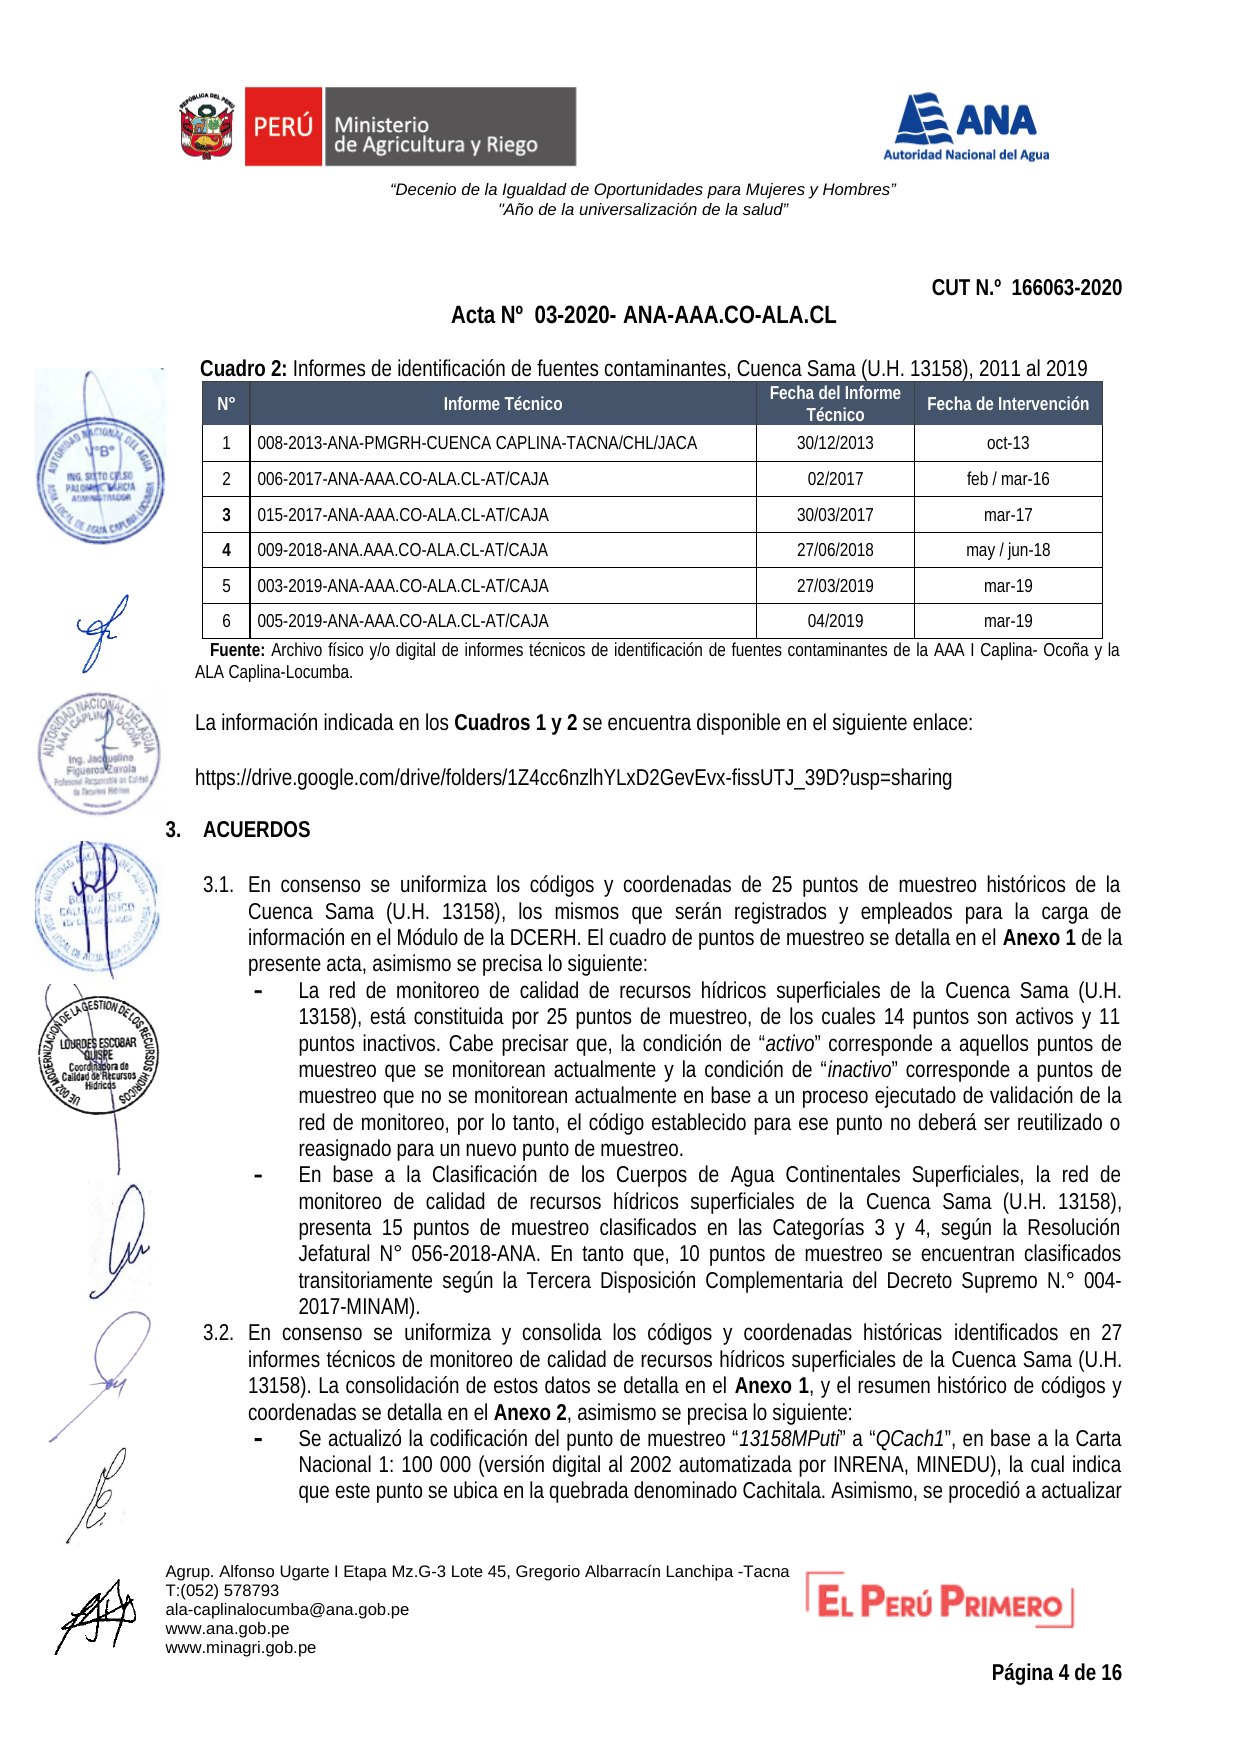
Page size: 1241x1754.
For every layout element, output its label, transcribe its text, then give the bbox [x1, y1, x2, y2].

table_cell 1 [203, 425, 249, 461]
table_header N° [203, 382, 249, 425]
list ACUERDOS [165, 816, 1122, 843]
table_cell 2 [203, 462, 249, 496]
table_cell 009-2018-ANA.AAA.CO-ALA.CL-AT/CAJA [251, 533, 756, 567]
picture [803, 1567, 1078, 1633]
picture [46, 1309, 152, 1443]
table_cell 30/03/2017 [757, 497, 914, 532]
picture [34, 685, 165, 819]
table_cell 008-2013-ANA-PMGRH-CUENCA CAPLINA-TACNA/CHL/JACA [251, 425, 756, 461]
table_cell 015-2017-ANA-AAA.CO-ALA.CL-AT/CAJA [251, 497, 756, 532]
text Cuadro 2: Informes de identificación de fuentes contaminantes, Cuenca Sama (U.H. 13158), 2011 al 2019 [165, 355, 1122, 381]
table_header Fecha del Informe Técnico [757, 382, 914, 425]
picture [34, 368, 169, 546]
table_cell 006-2017-ANA-AAA.CO-ALA.CL-AT/CAJA [251, 462, 756, 496]
table_cell mar-19 [915, 604, 1102, 638]
table_cell 02/2017 [757, 462, 914, 496]
table_cell 003-2019-ANA-AAA.CO-ALA.CL-AT/CAJA [251, 568, 756, 602]
table_cell 27/06/2018 [757, 533, 914, 567]
table_cell mar-17 [915, 497, 1102, 532]
table_cell feb / mar-16 [915, 462, 1102, 496]
picture [87, 1181, 152, 1301]
table_cell 3 [203, 497, 249, 532]
table_cell 5 [203, 568, 249, 602]
table_cell oct-13 [915, 425, 1102, 461]
table_cell 6 [203, 604, 249, 638]
list En consenso se uniformiza los códigos y coordenadas de 25 puntos de muestreo históricos de la Cuenca Sama (U.H. 13158), los mismos que serán registrados y empleados para la carga de información en el Módulo de la DCERH. El cuadro de puntos de muestreo se detalla en el Anexo 1 de la presente acta, asimismo se precisa lo siguiente: [203, 871, 1122, 977]
picture [165, 73, 1052, 181]
picture [31, 841, 165, 1179]
table_cell 005-2019-ANA-AAA.CO-ALA.CL-AT/CAJA [251, 604, 756, 638]
list https://drive.google.com/drive/folders/1Z4cc6nzlhYLxD2GevEvx-fissUTJ_39D?usp=sharing [195, 763, 1122, 790]
table_header Informe Técnico [251, 382, 756, 425]
text La información indicada en los Cuadros 1 y 2 se encuentra disponible en el siguiente enlace: [165, 708, 1122, 735]
picture [74, 589, 131, 679]
list En base a la Clasificación de los Cuerpos de Agua Continentales Superficiales, la red de monitoreo de calidad de recursos hídricos superficiales de la Cuenca Sama (U.H. 13158), presenta 15 puntos de muestreo clasificados en las Categorías 3 y 4, según la Resolución Jefatural N° 056-2018-ANA. En tanto que, 10 puntos de muestreo se encuentran clasificados transitoriamente según la Tercera Disposición Complementaria del Decreto Supremo N.° 004-2017-MINAM). [254, 1161, 1122, 1319]
picture [61, 1445, 128, 1546]
list En consenso se uniformiza y consolida los códigos y coordenadas históricas identificados en 27 informes técnicos de monitoreo de calidad de recursos hídricos superficiales de la Cuenca Sama (U.H. 13158). La consolidación de estos datos se detalla en el Anexo 1, y el resumen histórico de códigos y coordenadas se detalla en el Anexo 2, asimismo se precisa lo siguiente: [203, 1319, 1122, 1425]
table_cell may / jun-18 [915, 533, 1102, 567]
list La red de monitoreo de calidad de recursos hídricos superficiales de la Cuenca Sama (U.H. 13158), está constituida por 25 puntos de muestreo, de los cuales 14 puntos son activos y 11 puntos inactivos. Cabe precisar que, la condición de “activo” corresponde a aquellos puntos de muestreo que se monitorean actualmente y la condición de “inactivo” corresponde a puntos de muestreo que no se monitorean actualmente en base a un proceso ejecutado de validación de la red de monitoreo, por lo tanto, el código establecido para ese punto no deberá ser reutilizado o reasignado para un nuevo punto de muestreo. [254, 977, 1122, 1161]
table_header Fecha de Intervención [915, 382, 1102, 425]
table_cell mar-19 [915, 568, 1102, 602]
table_cell 27/03/2019 [757, 568, 914, 602]
text Fuente: Archivo físico y/o digital de informes técnicos de identificación de fuentes contaminantes de la AAA I Caplina- Ocoña y la ALA Caplina-Locumba. [195, 639, 1122, 682]
table_cell 4 [203, 533, 249, 567]
table_cell 30/12/2013 [757, 425, 914, 461]
table_cell 04/2019 [757, 604, 914, 638]
